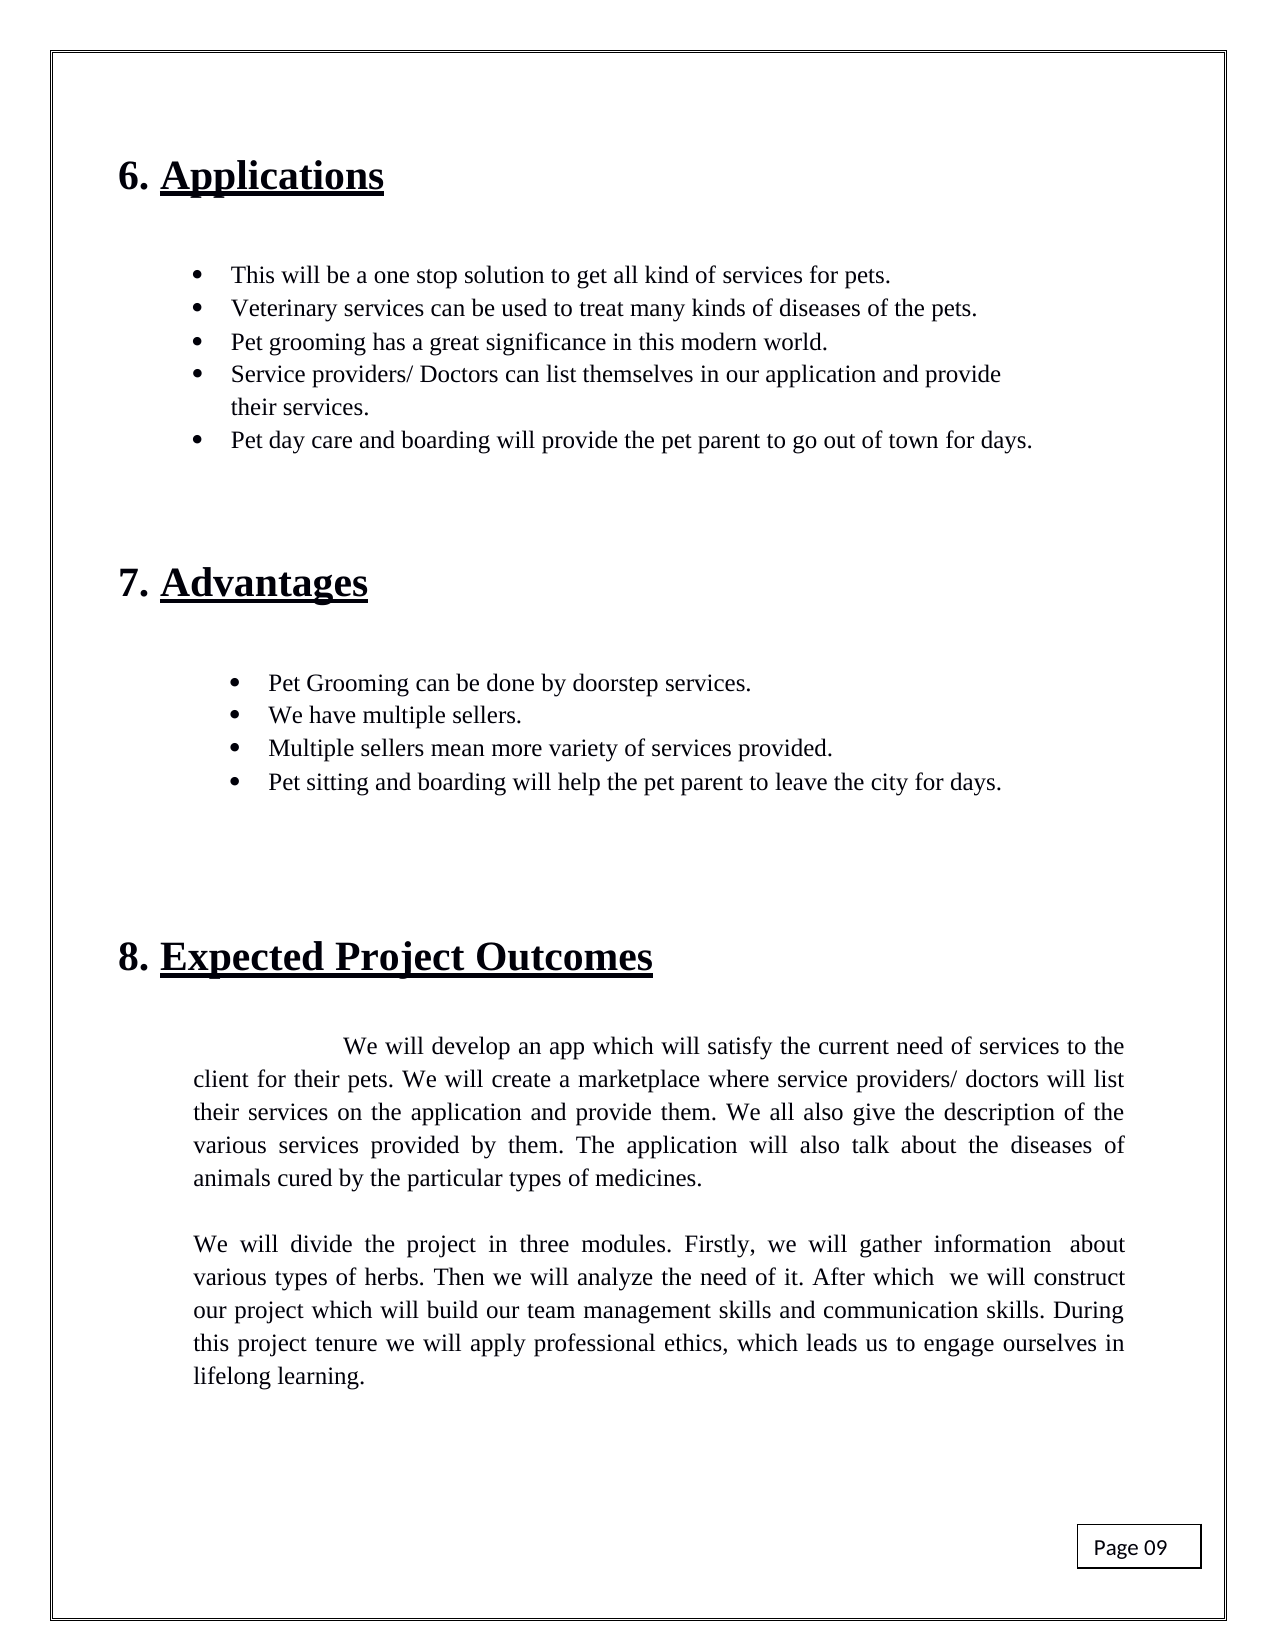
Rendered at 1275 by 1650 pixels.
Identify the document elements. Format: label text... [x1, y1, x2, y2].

list Pet sitting and boarding will help the pet parent to leave the city for days. [230, 767, 1224, 795]
list Pet Grooming can be done by doorstep services. [230, 668, 1224, 696]
subtitle Expected Project Outcomes [118, 932, 1224, 979]
list Multiple sellers mean more variety of services provided. [230, 733, 1224, 762]
text We will divide the project in three modules. Firstly, we will gather information about various types of herbs. Then we will analyze the need of it. After which we will construct our project which will build our team management skills and communication skills. During this project tenure we will apply professional ethics, which leads us to engage ourselves in lifelong learning. [193, 1229, 1125, 1390]
list Service providers/ Doctors can list themselves in our application and provide their services. [193, 359, 1053, 421]
list Veterinary services can be used to treat many kinds of diseases of the pets. [193, 293, 1224, 322]
list Pet grooming has a great significance in this modern world. [193, 327, 1224, 355]
text We will develop an app which will satisfy the current need of services to the client for their pets. We will create a marketplace where service providers/ doctors will list their services on the application and provide them. We all also give the description of the various services provided by them. The application will also talk about the diseases of animals cured by the particular types of medicines. [193, 1031, 1126, 1192]
subtitle Advantages [118, 557, 1224, 605]
subtitle Applications [118, 150, 1224, 198]
list This will be a one stop solution to get all kind of services for pets. [193, 261, 1224, 289]
list Pet day care and boarding will provide the pet parent to go out of town for days. [193, 425, 1224, 454]
list We have multiple sellers. [230, 701, 1224, 729]
